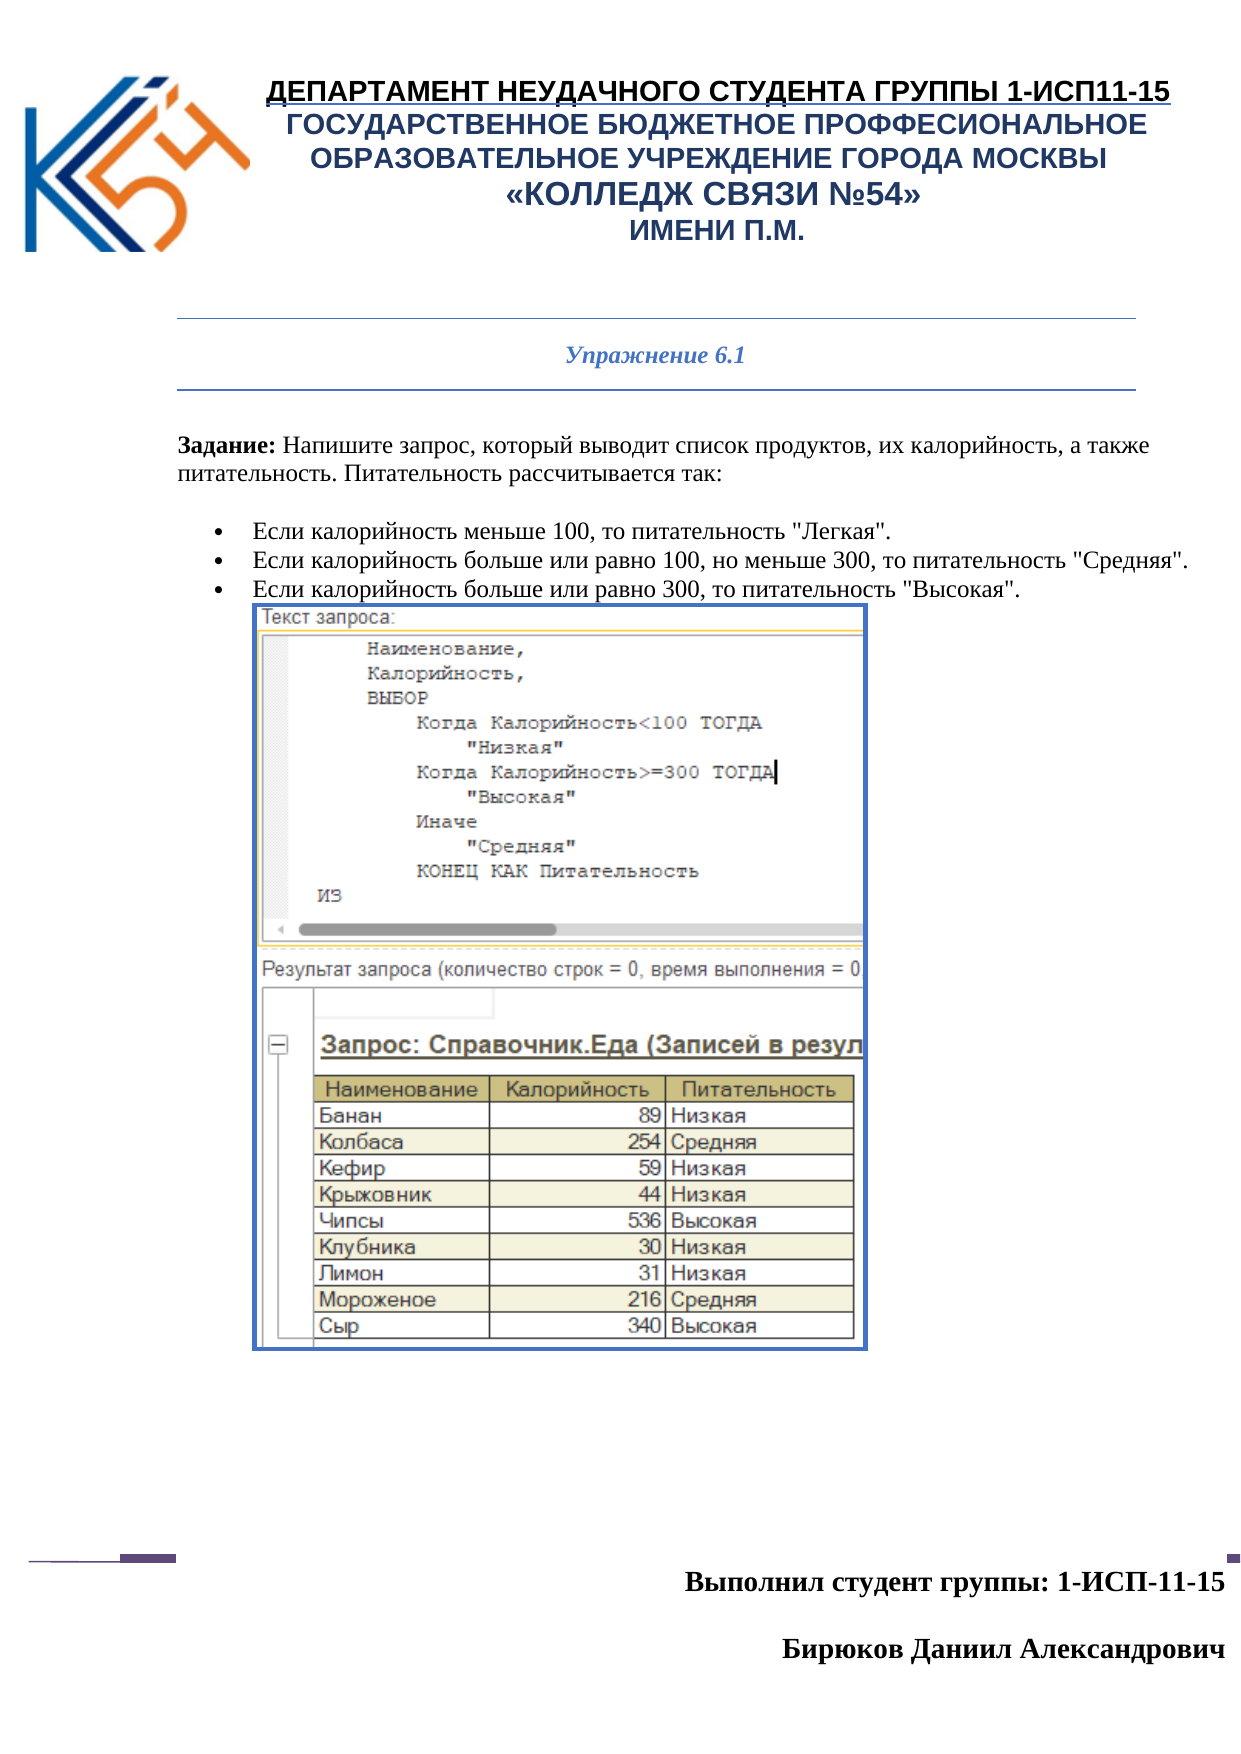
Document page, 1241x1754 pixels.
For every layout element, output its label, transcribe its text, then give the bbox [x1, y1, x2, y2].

list Если калорийность меньше 100, то питательность "Легкая". [215, 516, 1226, 545]
picture [257, 607, 863, 1347]
picture [21, 65, 249, 251]
text Упражнение 6.1 [177, 319, 1136, 389]
text Задание: Напишите запрос, который выводит список продуктов, их калорийность, а также питательность. Питательность рассчитывается так: [177, 430, 1226, 487]
list Если калорийность больше или равно 100, но меньше 300, то питательность "Средняя". [215, 545, 1226, 574]
